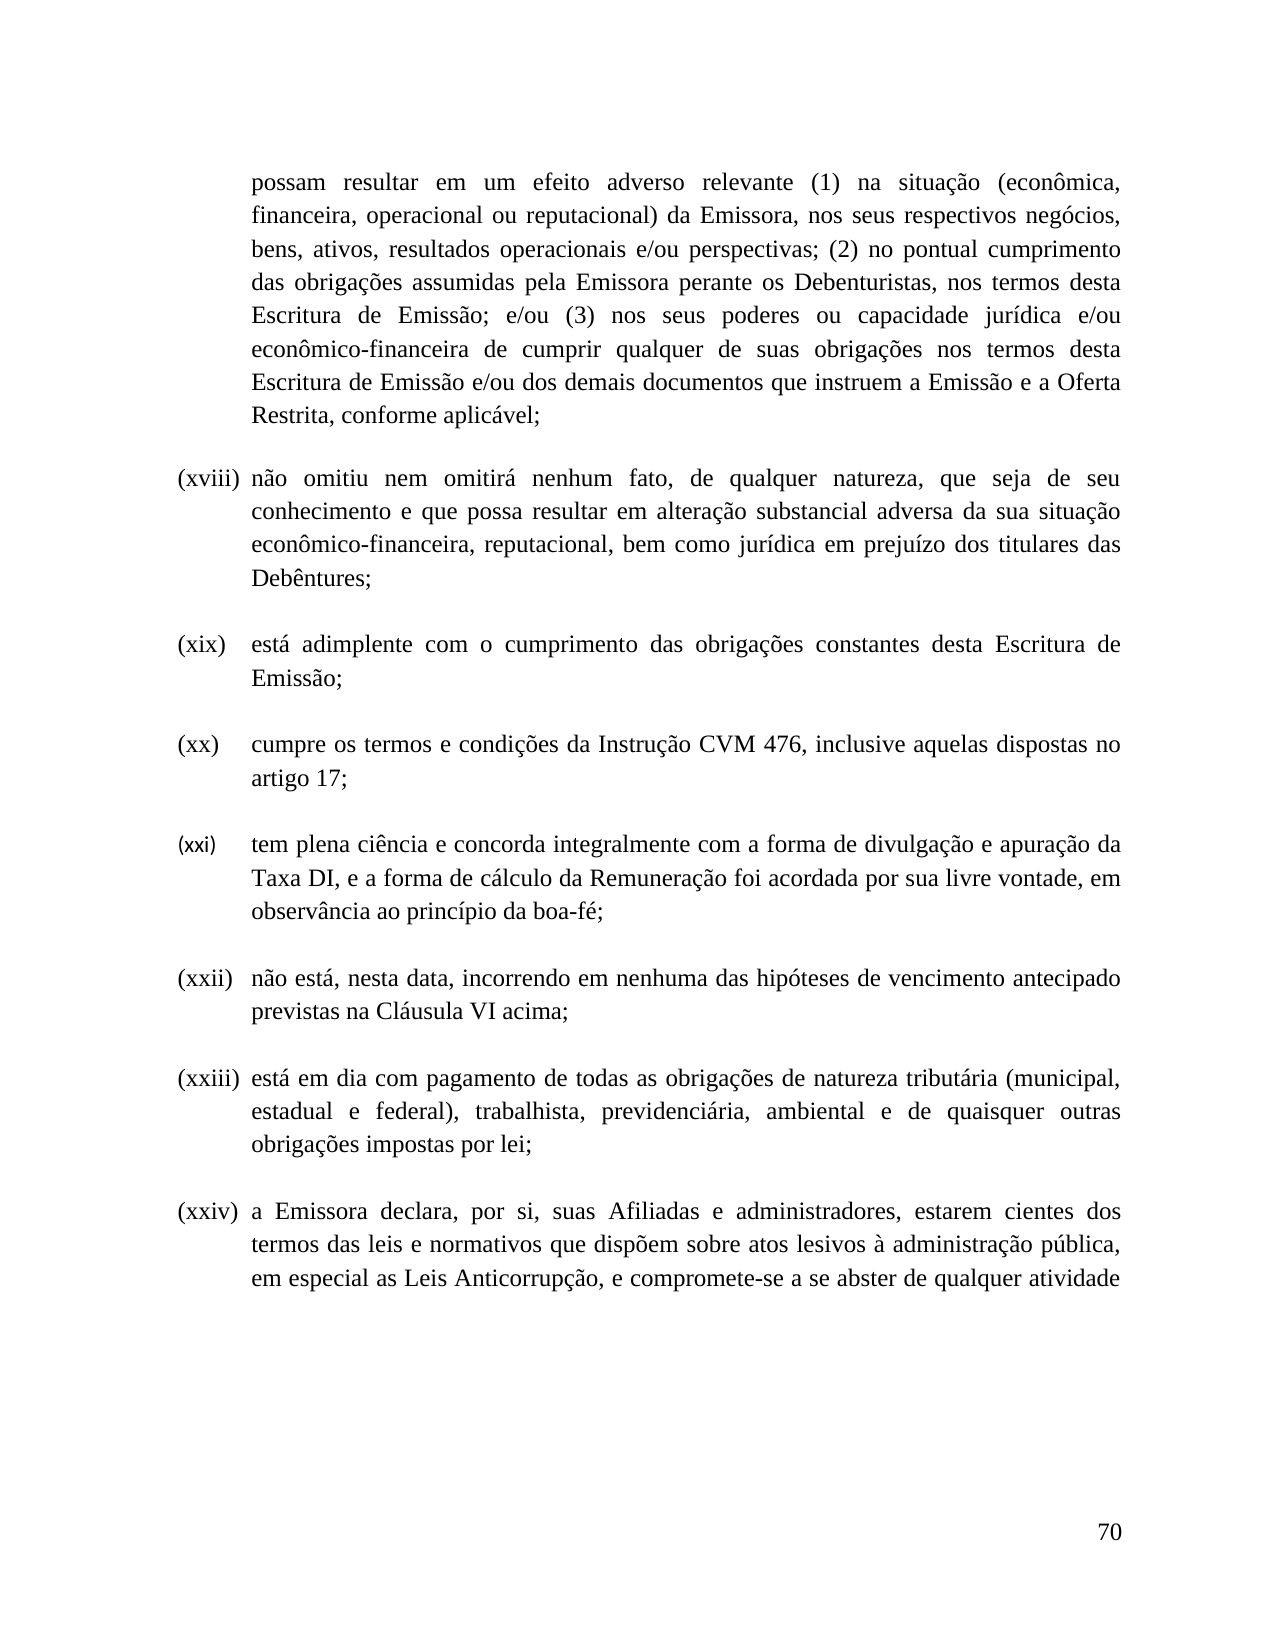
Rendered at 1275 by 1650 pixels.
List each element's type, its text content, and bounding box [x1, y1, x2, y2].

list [177, 1193, 1122, 1293]
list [177, 164, 1122, 431]
list não está, nesta data, incorrendo em nenhuma das hipóteses de vencimento antecipado previstas na Cláusula VI acima; [177, 959, 1122, 1026]
list cumpre os termos e condições da Instrução CVM 476, inclusive aquelas dispostas no artigo 17; [177, 726, 1122, 793]
list está adimplente com o cumprimento das obrigações constantes desta Escritura de Emissão; [177, 626, 1122, 693]
list está em dia com pagamento de todas as obrigações de natureza tributária (municipal, estadual e federal), trabalhista, previdenciária, ambiental e de quaisquer outras obrigações impostas por lei; [177, 1059, 1122, 1159]
list tem plena ciência e concorda integralmente com a forma de divulgação e apuração da Taxa DI, e a forma de cálculo da Remuneração foi acordada por sua livre vontade, em observância ao princípio da boa-fé; [177, 826, 1122, 926]
list não omitiu nem omitirá nenhum fato, de qualquer natureza, que seja de seu conhecimento e que possa resultar em alteração substancial adversa da sua situação econômico-financeira, reputacional, bem como jurídica em prejuízo dos titulares das Debêntures; [177, 459, 1122, 593]
